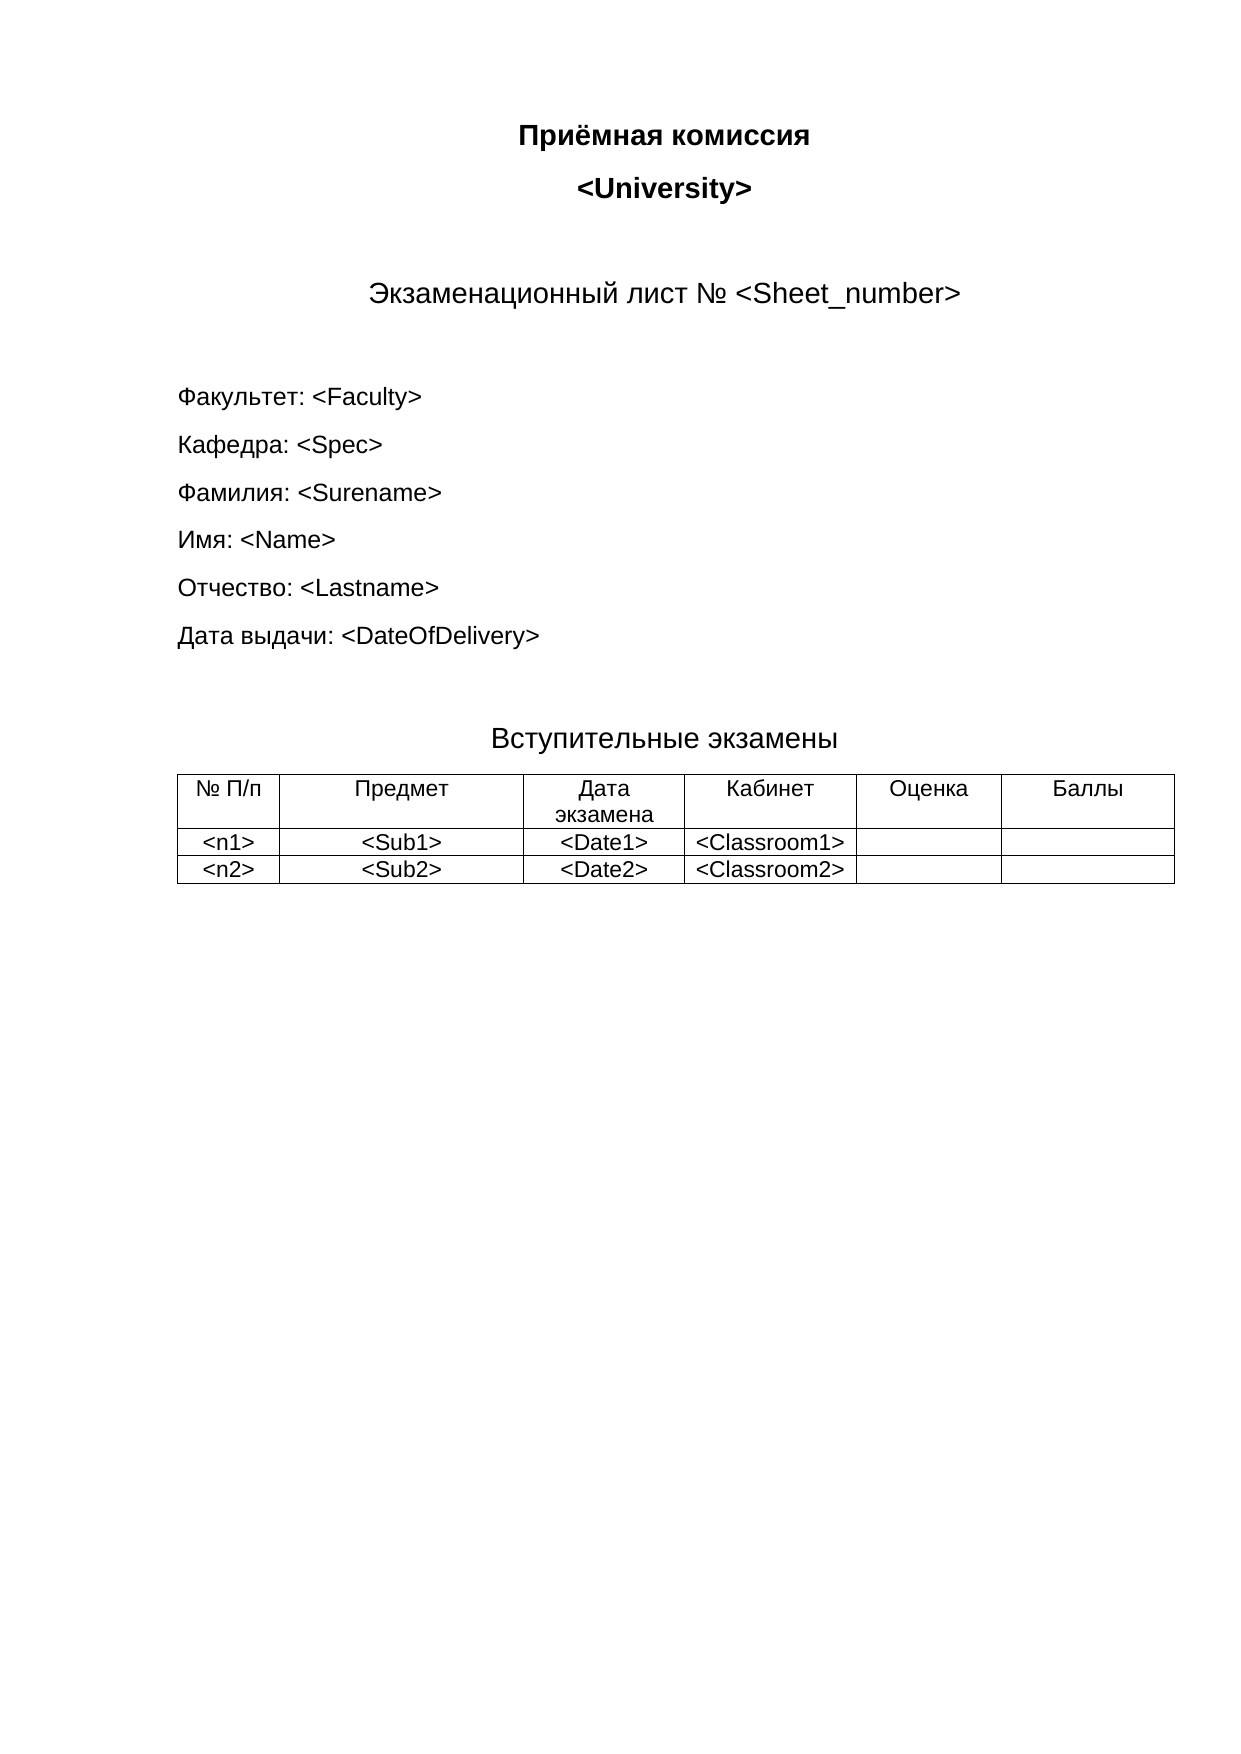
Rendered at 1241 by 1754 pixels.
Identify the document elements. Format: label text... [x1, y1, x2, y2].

table_cell <Date2> [524, 856, 684, 883]
table_cell [857, 856, 1001, 883]
table_header Дата экзамена [524, 775, 684, 828]
table_header Оценка [857, 775, 1001, 828]
table_cell [857, 829, 1001, 855]
table_cell <n1> [178, 829, 279, 855]
text Вступительные экзамены [177, 721, 1152, 755]
table_cell <Classroom1> [685, 829, 856, 855]
table_cell <Sub2> [280, 856, 523, 883]
table_cell [1002, 829, 1174, 855]
table_cell <Sub1> [280, 829, 523, 855]
text Фамилия: <Surename> [177, 478, 1152, 506]
table_cell <Date1> [524, 829, 684, 855]
text Отчество: <Lastname> [177, 573, 1152, 602]
text Факультет: <Faculty> [177, 382, 1152, 411]
table_cell [1002, 856, 1174, 883]
table_header № П/п [178, 775, 279, 828]
table_cell <n2> [178, 856, 279, 883]
table_header Баллы [1002, 775, 1174, 828]
text <University> [177, 171, 1152, 204]
table_cell <Classroom2> [685, 856, 856, 883]
text Кафедра: <Spec> [177, 430, 1152, 459]
text Приёмная комиссия [177, 118, 1152, 152]
text Дата выдачи: <DateOfDelivery> [177, 621, 1152, 649]
text Имя: <Name> [177, 525, 1152, 554]
text Экзаменационный лист № <Sheet_number> [177, 277, 1152, 310]
table_header Предмет [280, 775, 523, 828]
table_header Кабинет [685, 775, 856, 828]
